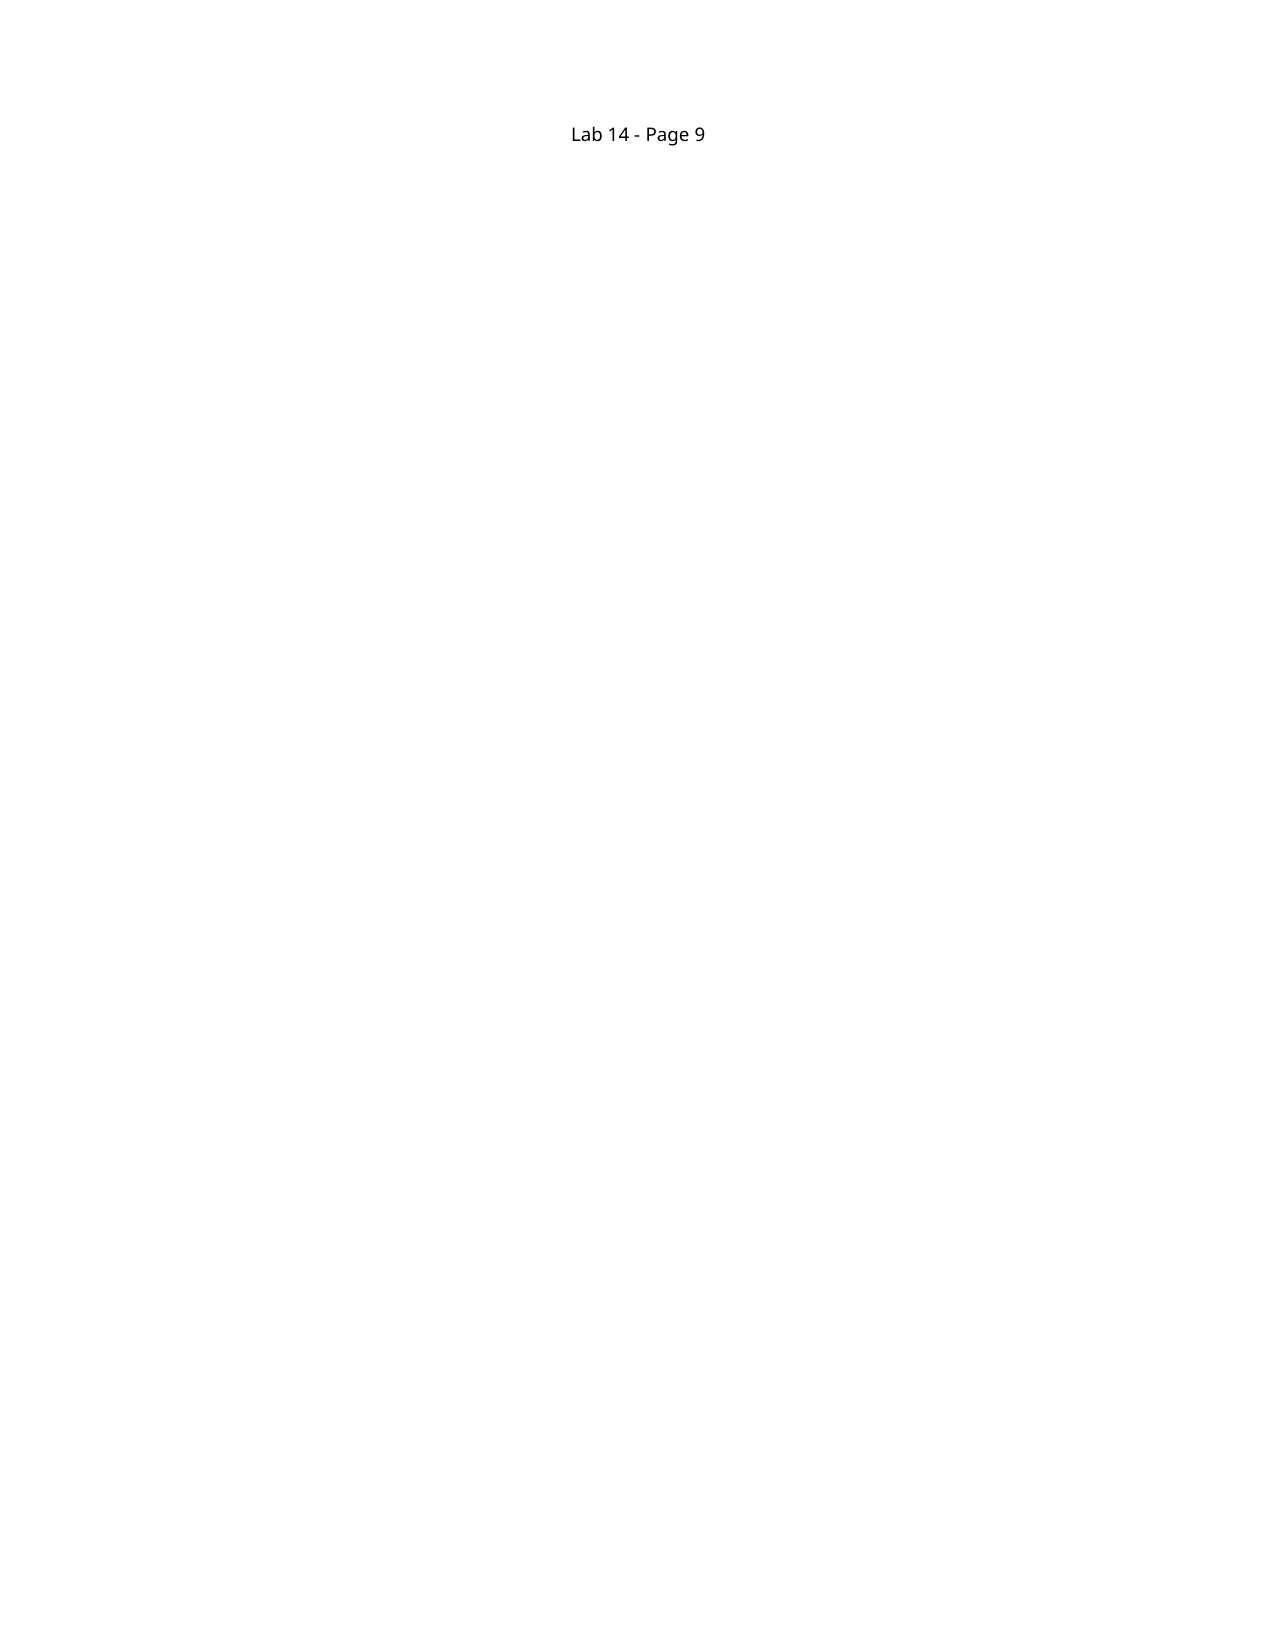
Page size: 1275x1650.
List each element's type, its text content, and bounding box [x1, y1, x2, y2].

text Lab 14 - Page 9 [149, 121, 1127, 146]
